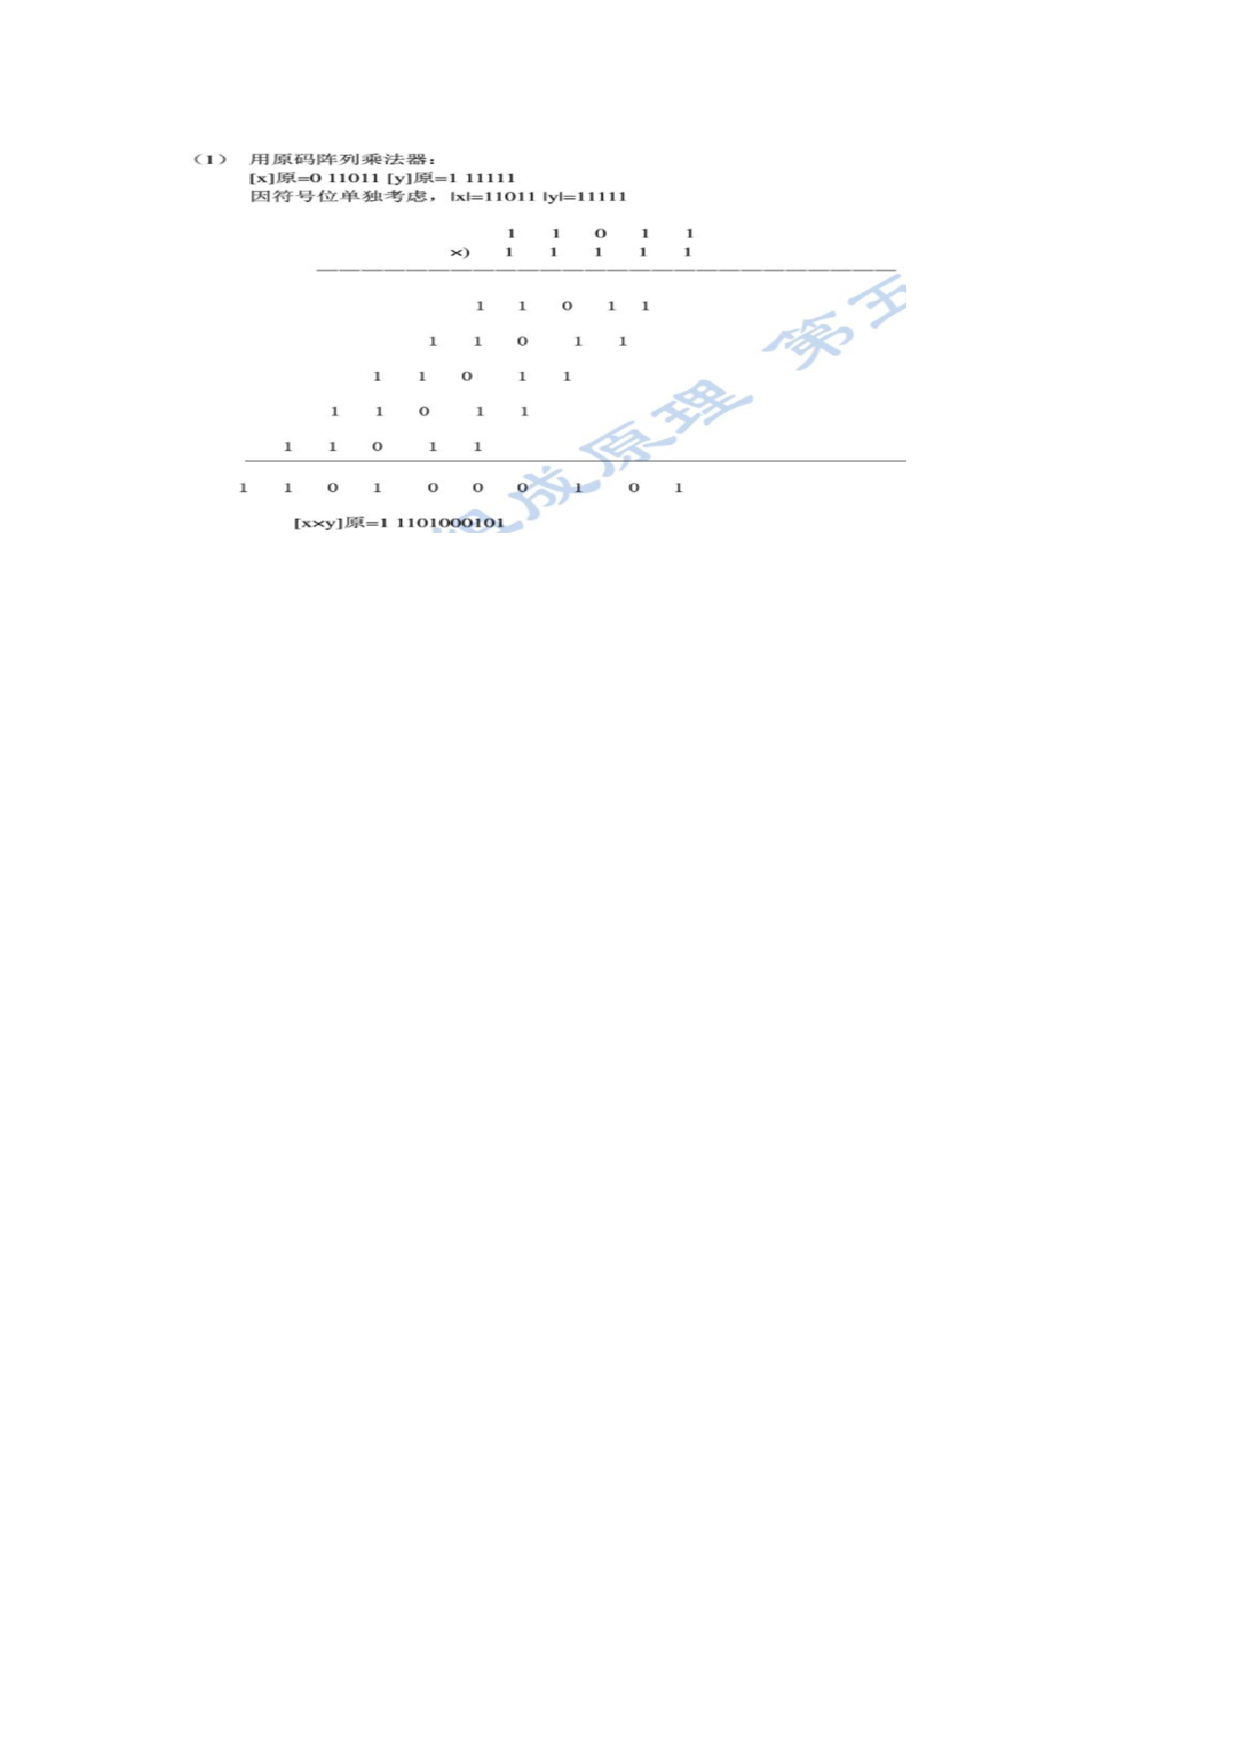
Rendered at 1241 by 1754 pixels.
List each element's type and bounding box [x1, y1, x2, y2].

picture [187, 150, 907, 533]
